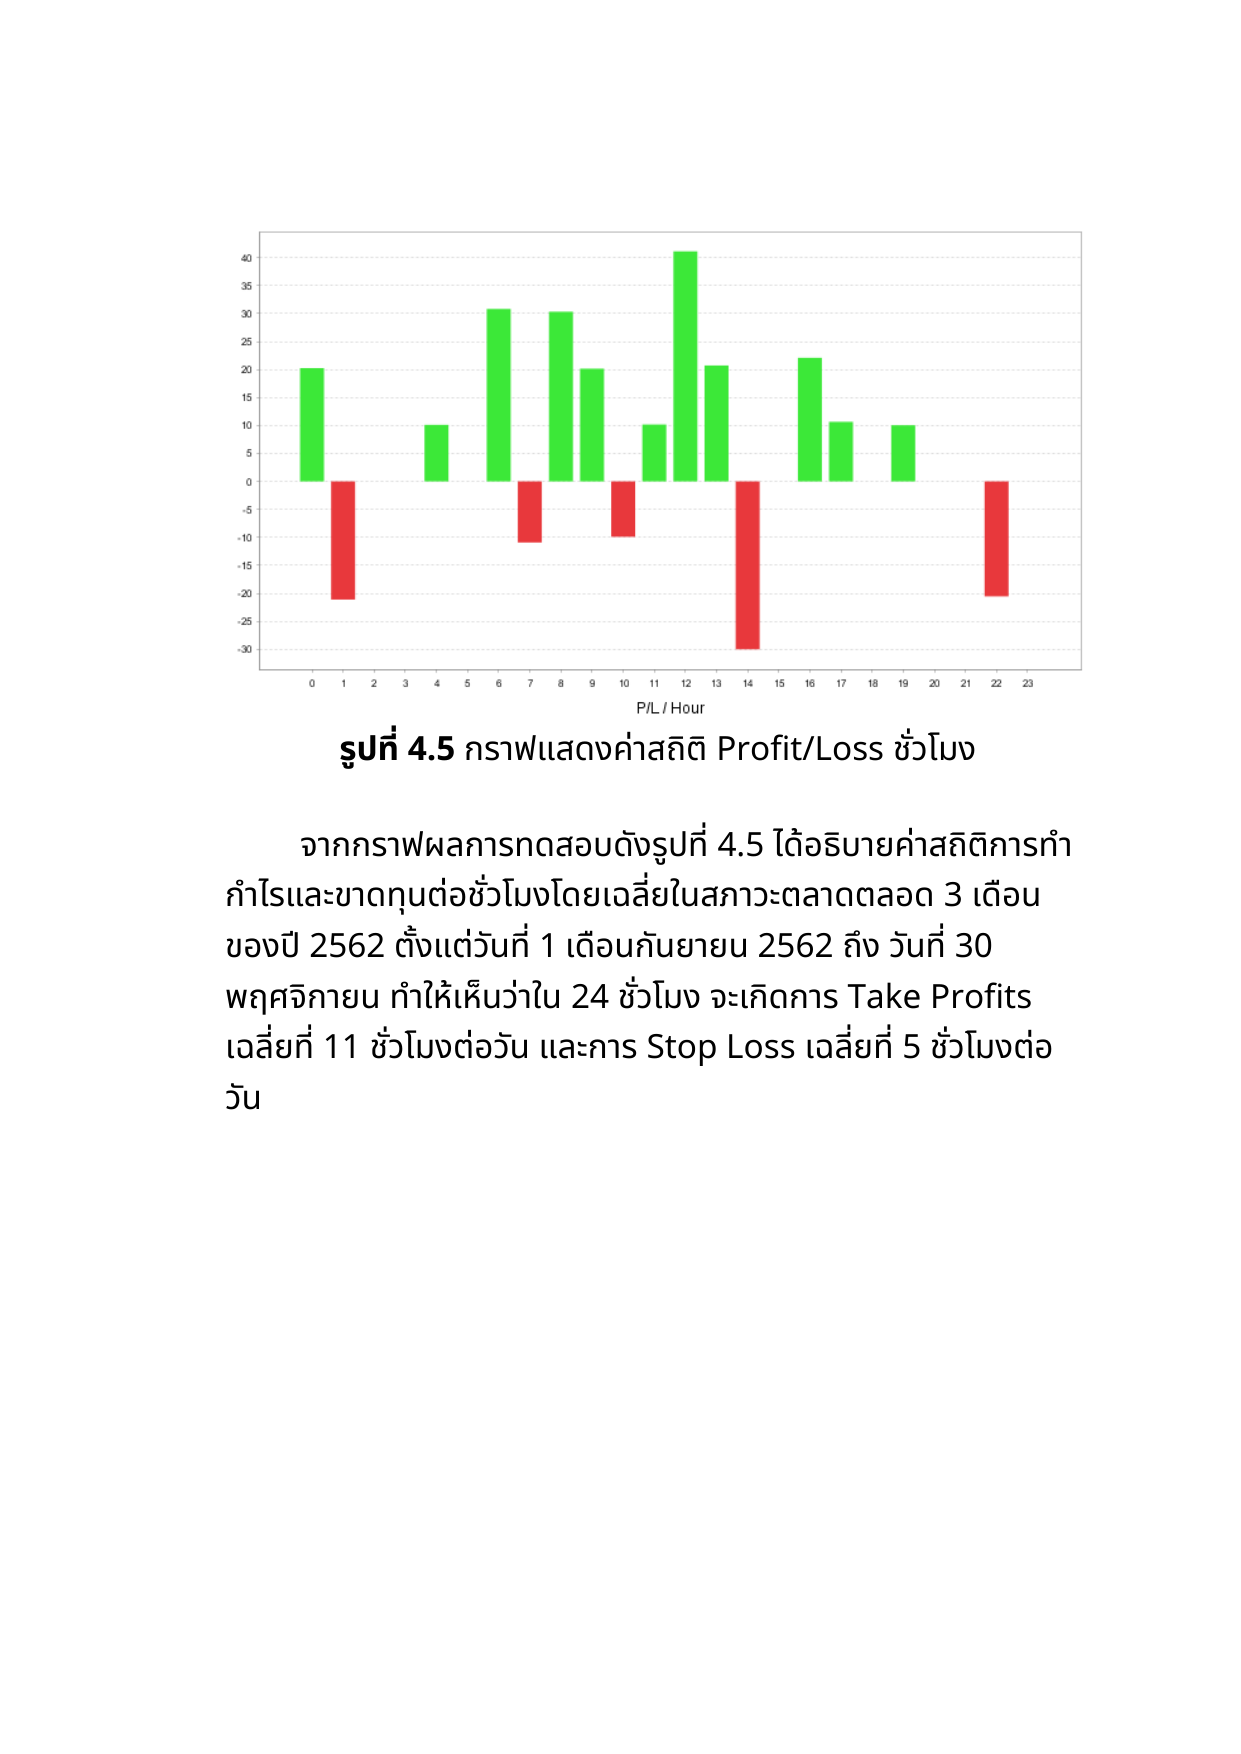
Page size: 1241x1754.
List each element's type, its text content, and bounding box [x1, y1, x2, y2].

picture [225, 225, 1091, 725]
text จากกราฟผลการทดสอบดังรูปที่ 4.5 ได้อธิบายค่าสถิติการทำกำไรและขาดทุนต่อชั่วโมงโดยเฉลี่ยในสภาวะตลาดตลอด 3 เดือนของปี 2562 ตั้งแต่วันที่ 1เดือนกันยายน 2562 ถึง วันที่ 30 พฤศจิกายน ทำให้เห็นว่าใน 24 ชั่วโมง จะเกิดการ Take Profits เฉลี่ยที่ 11 ชั่วโมงต่อวัน และการ Stop Loss เฉลี่ยที่ 5 ชั่วโมงต่อวัน [225, 821, 1090, 1124]
text รูปที่ 4.5 กราฟแสดงค่าสถิติ Profit/Loss ชั่วโมง [225, 725, 1090, 775]
